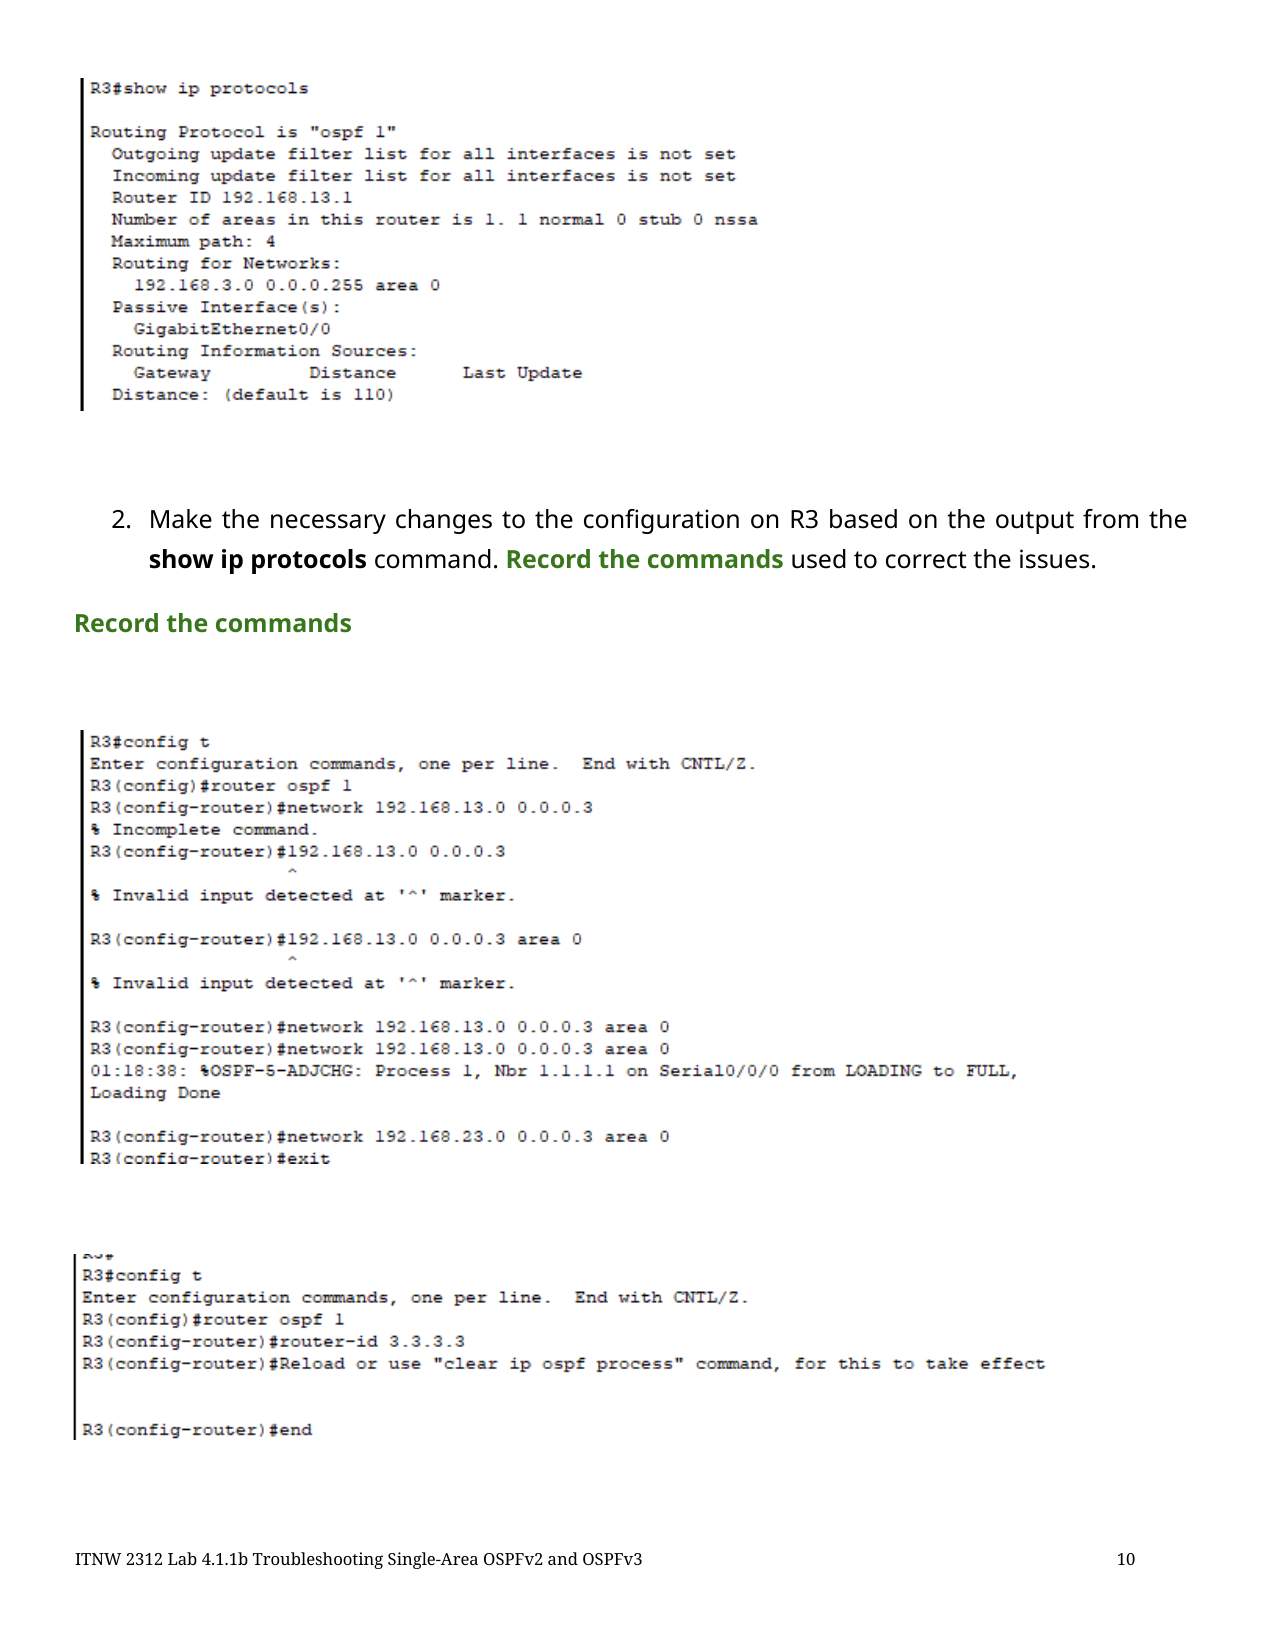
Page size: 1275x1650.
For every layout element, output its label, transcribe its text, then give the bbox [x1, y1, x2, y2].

text Record the commands [73, 606, 1198, 640]
picture [73, 1254, 1068, 1440]
picture [73, 78, 887, 411]
list Make the necessary changes to the configuration on R3 based on the output from the show ip protocols command. Record the commands used to correct the issues. [111, 502, 1189, 576]
picture [73, 730, 1033, 1164]
